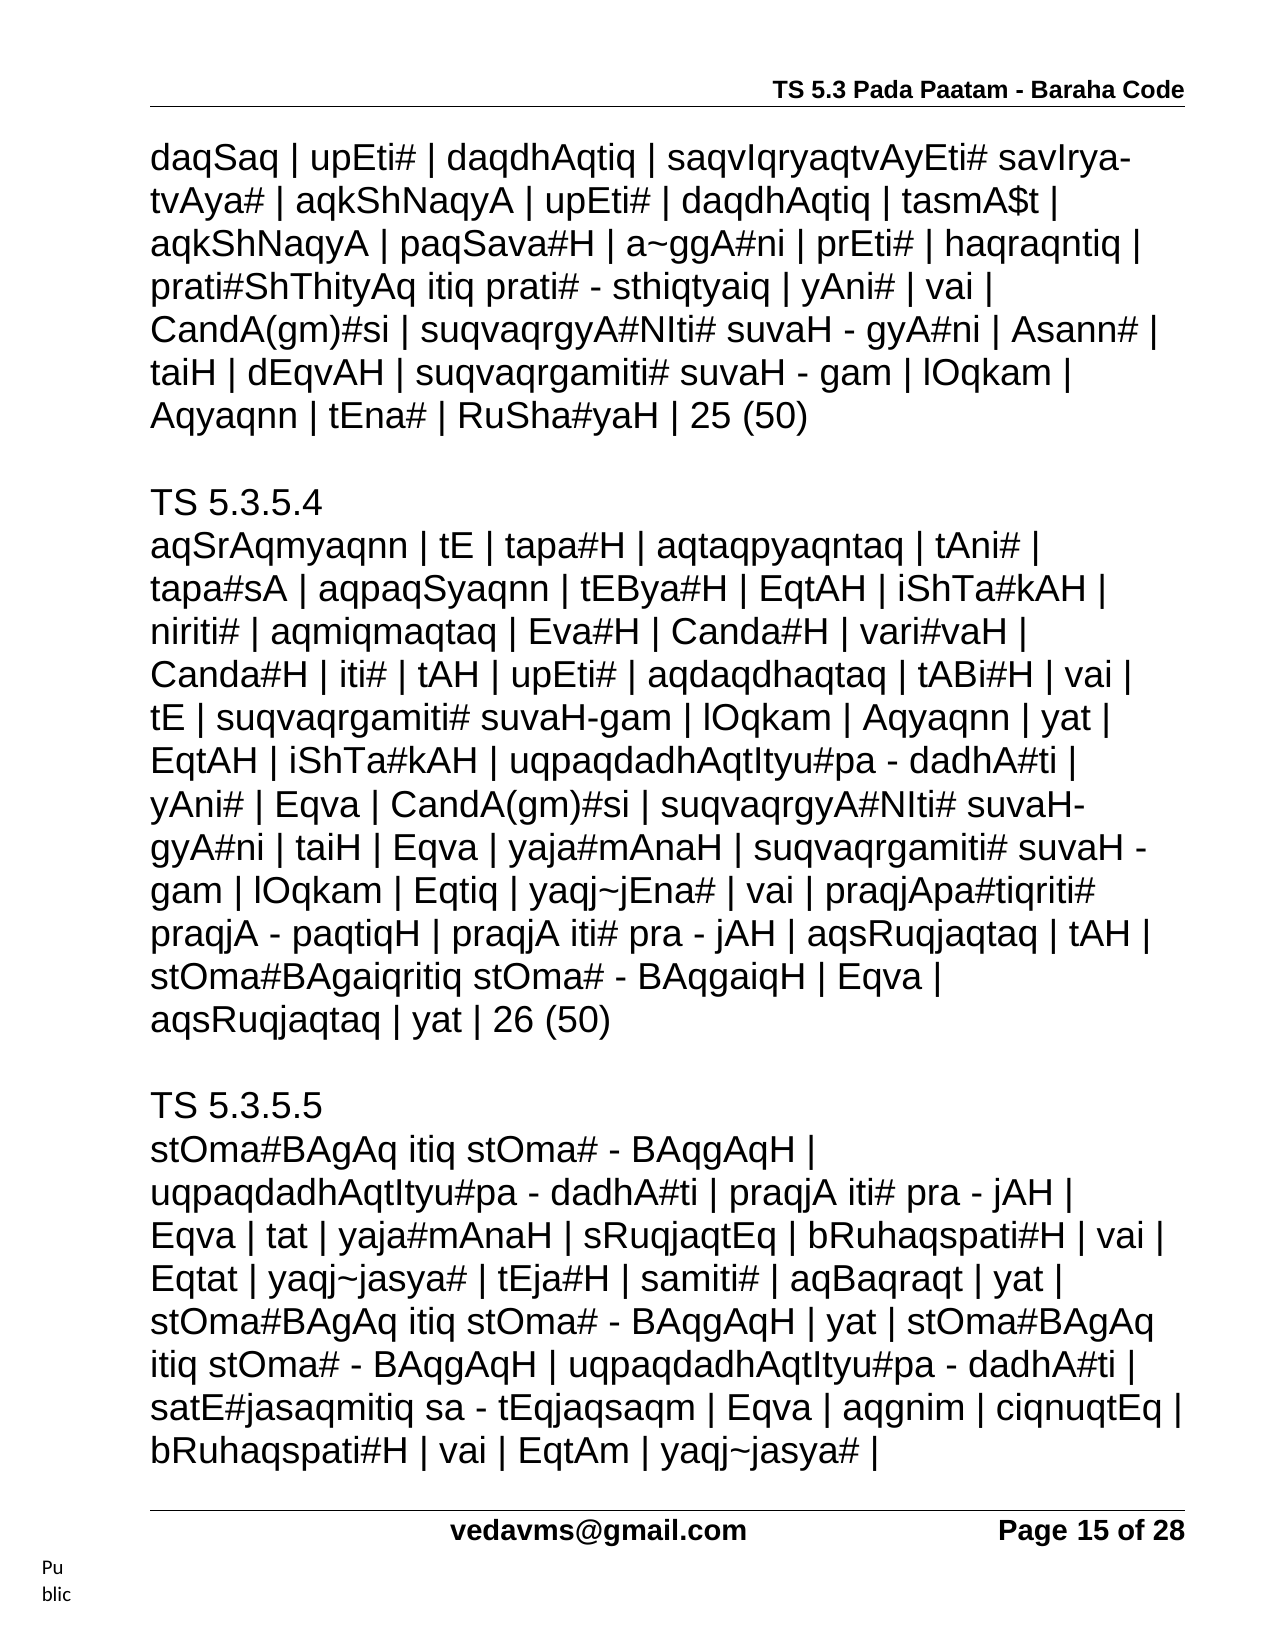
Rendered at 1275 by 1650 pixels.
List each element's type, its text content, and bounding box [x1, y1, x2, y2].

text TS 5.3.5.4 [150, 480, 1185, 523]
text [150, 135, 1185, 437]
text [150, 1127, 1185, 1472]
text aqSrAqmyaqnn | tE | tapa#H | aqtaqpyaqntaq | tAni# | tapa#sA | aqpaqSyaqnn | tEBya#H | EqtAH | iShTa#kAH | niriti# | aqmiqmaqtaq | Eva#H | Canda#H | vari#vaH | Canda#H | iti# | tAH | upEti# | aqdaqdhaqtaq | tABi#H | vai | tE | suqvaqrgamiti# suvaH-gam | lOqkam | Aqyaqnn | yat | EqtAH | iShTa#kAH | uqpaqdadhAqtItyu#pa - dadhA#ti | yAni# | Eqva | CandA(gm)#si | suqvaqrgyA#NIti# suvaH-gyA#ni | taiH | Eqva | yaja#mAnaH | suqvaqrgamiti# suvaH - gam | lOqkam | Eqtiq | yaqj~jEna# | vai | praqjApa#tiqriti# praqjA - paqtiqH | praqjA iti# pra - jAH | aqsRuqjaqtaq | tAH | stOma#BAgaiqritiq stOma# - BAqgaiqH | Eqva | aqsRuqjaqtaq | yat | 26 (50) [150, 523, 1185, 1041]
text TS 5.3.5.5 [150, 1084, 1185, 1127]
